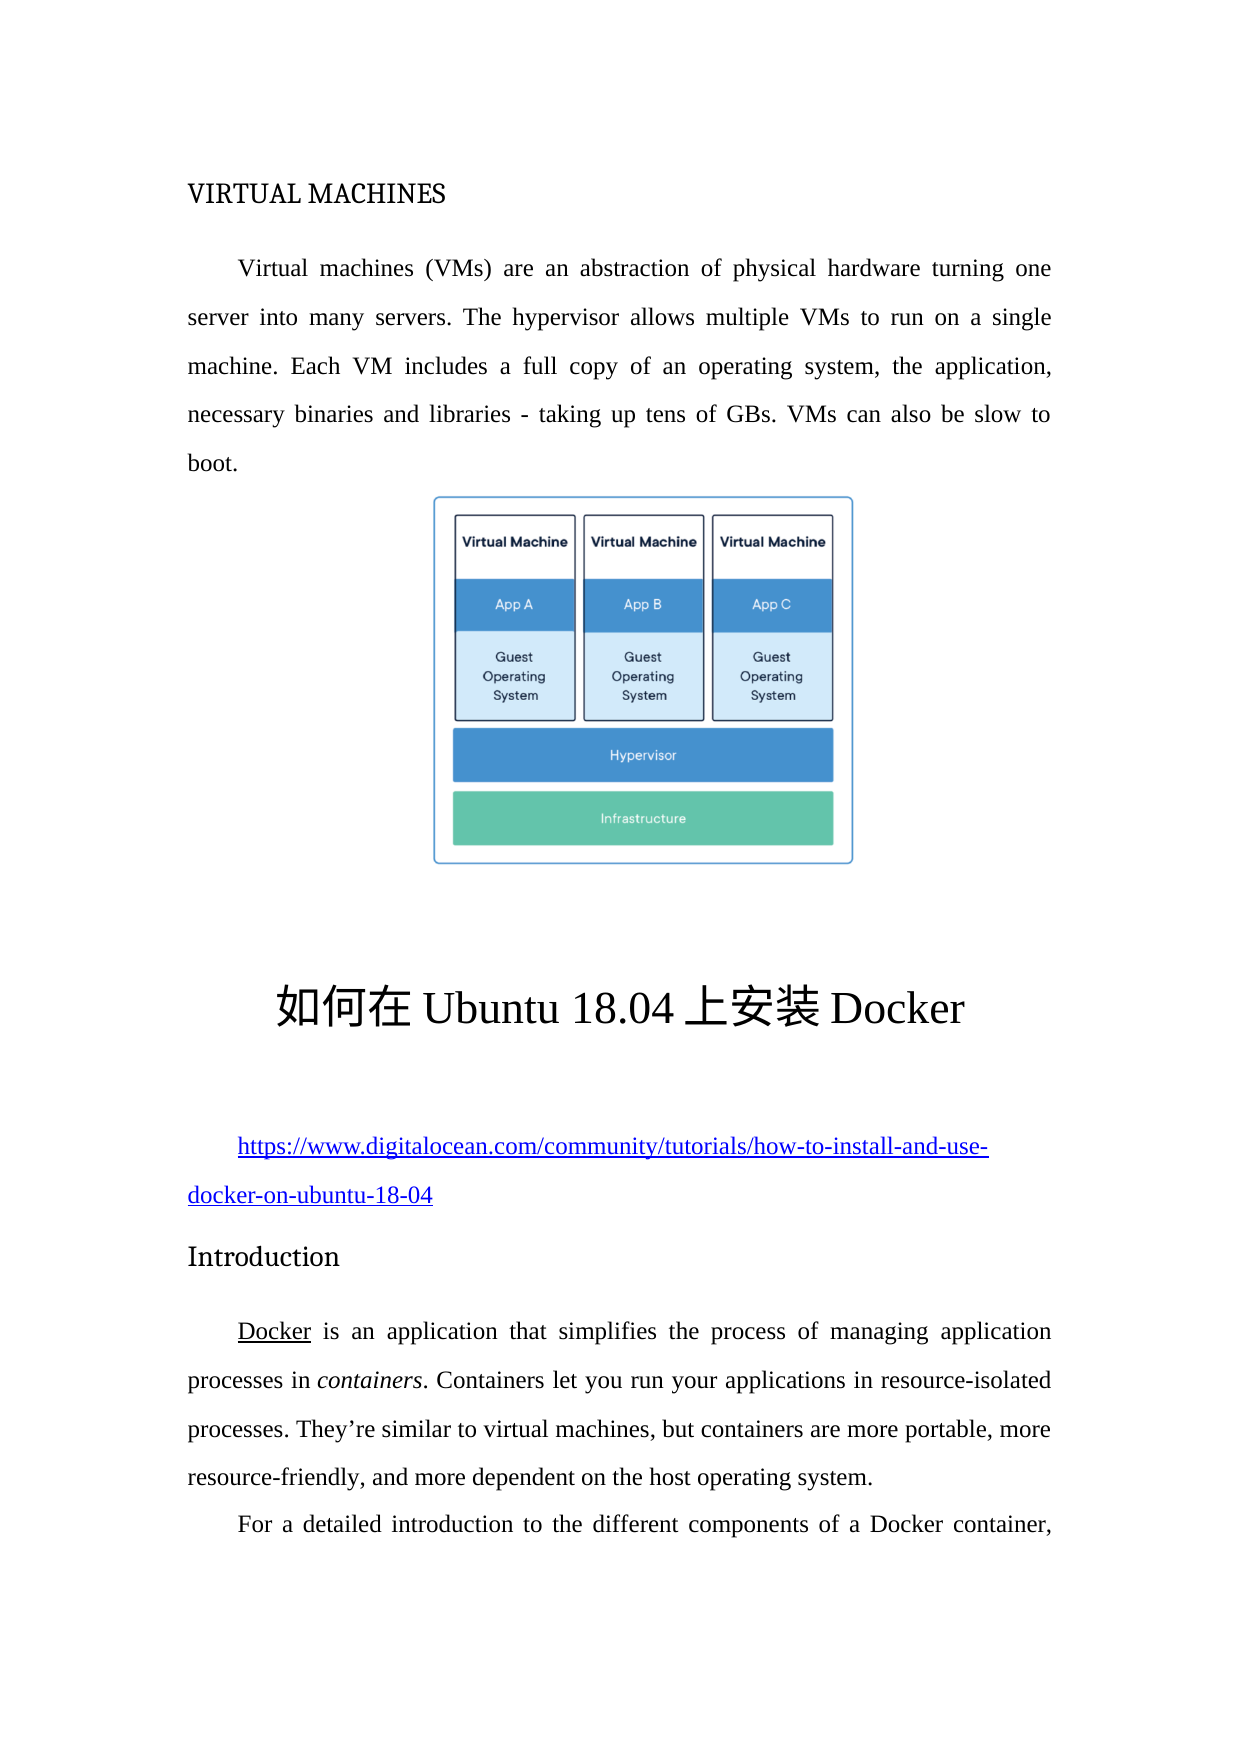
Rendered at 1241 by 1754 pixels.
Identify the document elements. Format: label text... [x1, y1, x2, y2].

text https://www.digitalocean.com/community/tutorials/how-to-install-and-use-docker-on-ubuntu-18-04 [187, 1129, 1053, 1211]
subtitle 如何在Ubuntu 18.04上安装Docker [187, 955, 1053, 1052]
text Docker is an application that simplifies the process of managing application processes in containers. Containers let you run your applications in resource-isolated processes. They’re similar to virtual machines, but containers are more portable, more resource-friendly, and more dependent on the host operating system. [187, 1314, 1053, 1493]
subtitle Introduction [187, 1225, 1053, 1290]
picture [429, 493, 861, 868]
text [187, 1507, 1053, 1540]
subtitle VIRTUAL MACHINES [187, 162, 1053, 227]
text Virtual machines (VMs) are an abstraction of physical hardware turning one server into many servers. The hypervisor allows multiple VMs to run on a single machine. Each VM includes a full copy of an operating system, the application, necessary binaries and libraries - taking up tens of GBs. VMs can also be slow to boot. [187, 251, 1053, 479]
